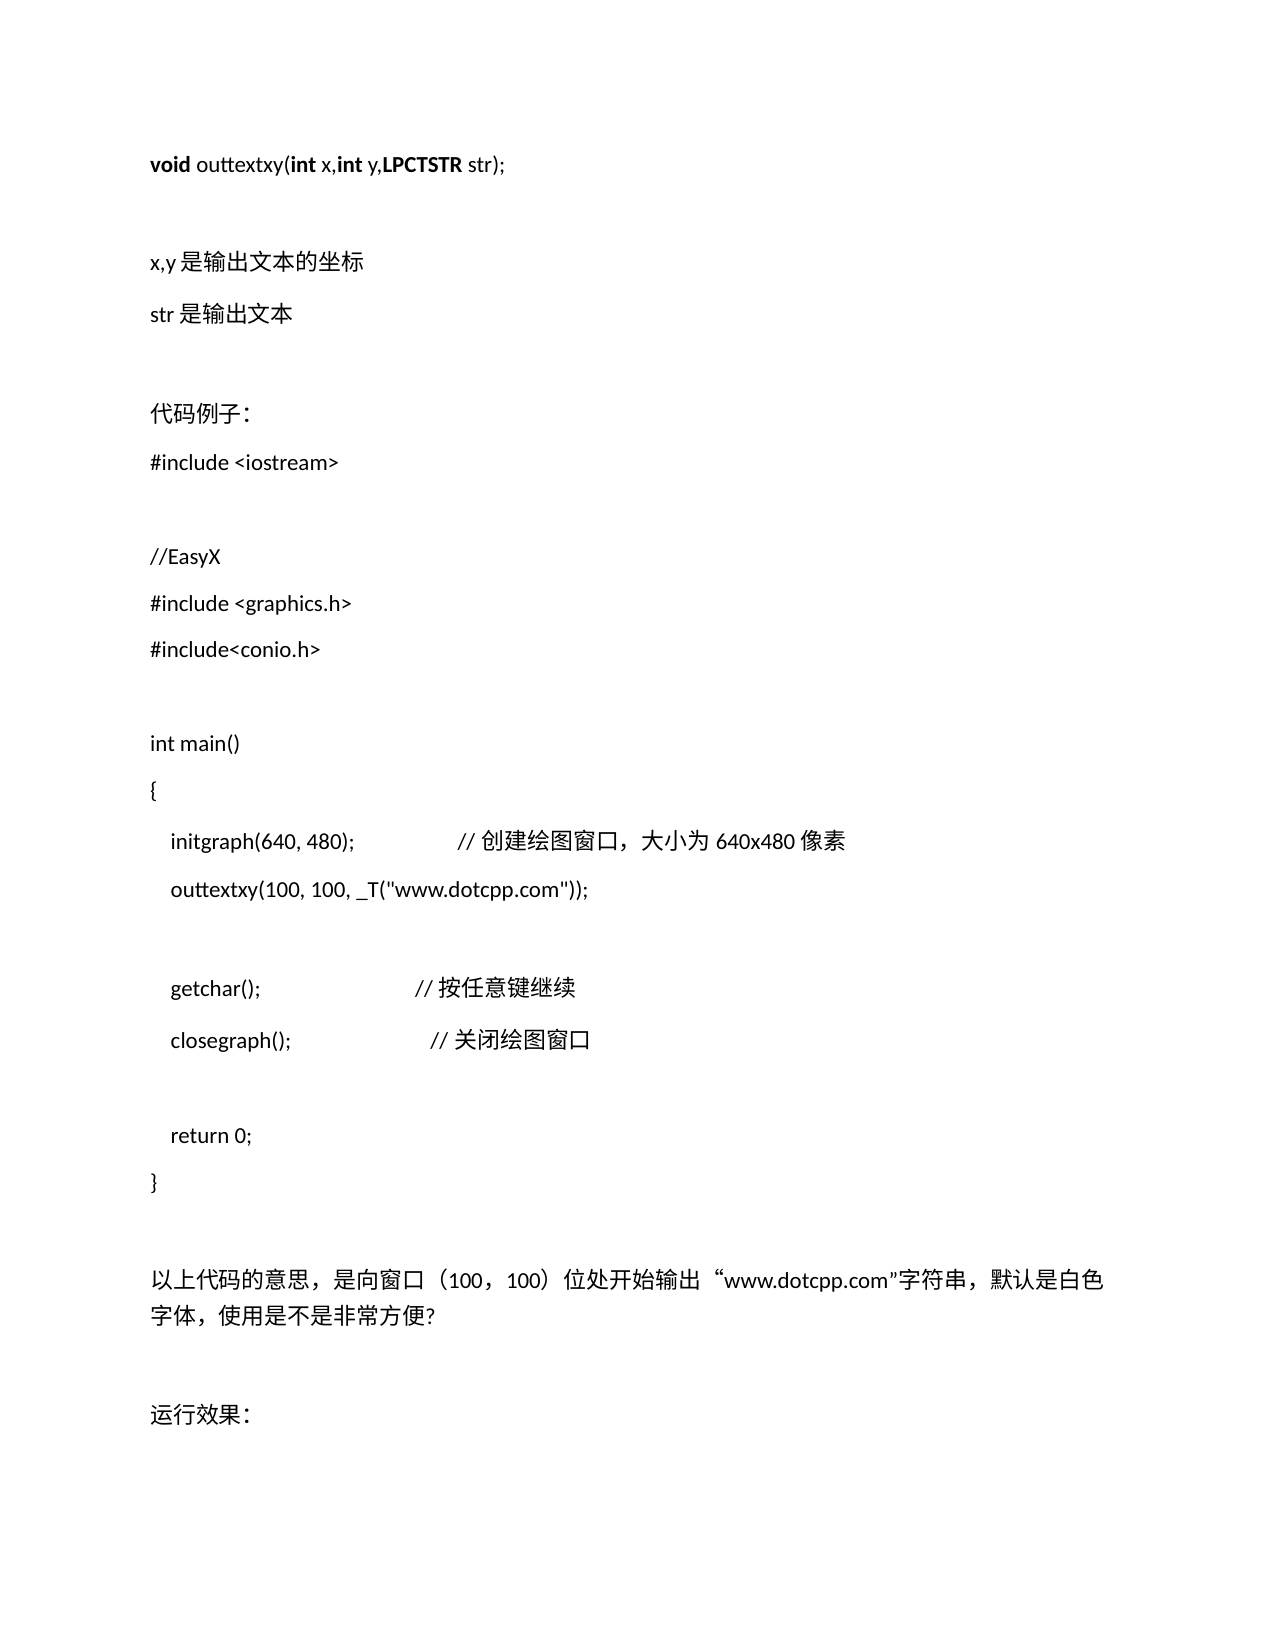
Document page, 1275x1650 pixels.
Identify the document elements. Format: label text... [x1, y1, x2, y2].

text #include<conio.h> [150, 636, 1125, 664]
text x,y是输出文本的坐标 [150, 244, 1125, 277]
text initgraph(640, 480); // 创建绘图窗口，大小为 640x480 像素 [150, 823, 1125, 856]
text //EasyX [150, 542, 1125, 570]
text getchar(); // 按任意键继续 [150, 969, 1125, 1003]
text str是输出文本 [150, 296, 1125, 329]
text #include <graphics.h> [150, 589, 1125, 617]
text return 0; [150, 1121, 1125, 1149]
text #include <iostream> [150, 448, 1125, 476]
text int main() [150, 729, 1125, 757]
text closegraph(); // 关闭绘图窗口 [150, 1022, 1125, 1055]
text } [150, 1168, 1125, 1196]
text outtextxy(100, 100, _T("www.dotcpp.com")); [150, 876, 1125, 904]
text 代码例子： [150, 396, 1125, 429]
text { [150, 776, 1125, 804]
text void outtextxy(int x,int y,LPCTSTR str); [150, 150, 1125, 178]
text 运行效果： [150, 1397, 1125, 1430]
text 以上代码的意思，是向窗口（100，100）位处开始输出“www.dotcpp.com”字符串，默认是白色字体，使用是不是非常方便? [150, 1262, 1125, 1331]
